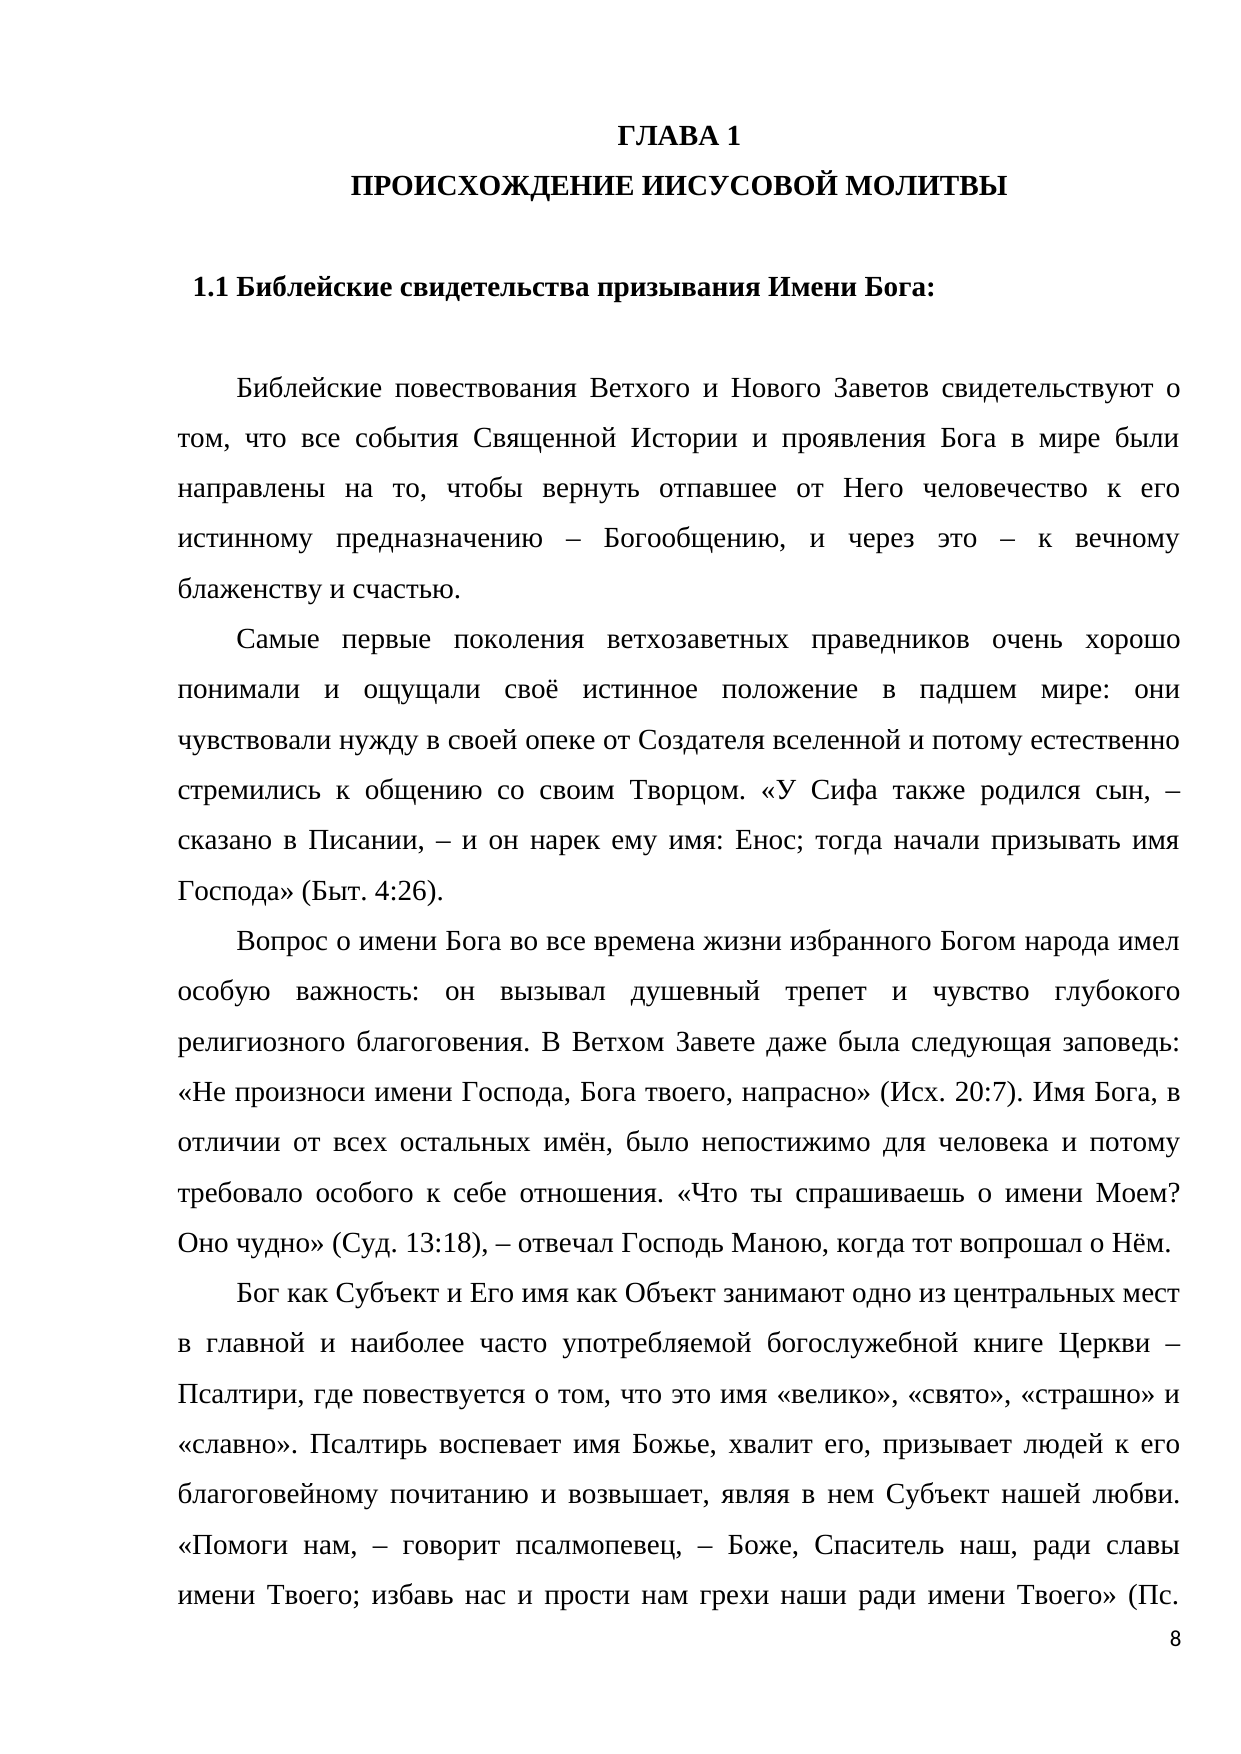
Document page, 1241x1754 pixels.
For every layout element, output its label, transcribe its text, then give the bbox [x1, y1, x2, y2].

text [177, 1275, 1181, 1611]
text ГЛАВА 1 ПРОИСХОЖДЕНИЕ ИИСУСОВОЙ МОЛИТВЫ [177, 118, 1181, 202]
list Библейские свидетельства призывания Имени Бога: [192, 269, 1181, 303]
text Вопрос о имени Бога во все времена жизни избранного Богом народа имел особую важность: он вызывал душевный трепет и чувство глубокого религиозного благоговения. В Ветхом Завете даже была следующая заповедь: «Не произноси имени Господа, Бога твоего, напрасно» (Исх. 20:7). Имя Бога, в отличии от всех остальных имён, было непостижимо для человека и потому требовало особого к себе отношения. «Что ты спрашиваешь о имени Моем? Оно чудно» (Суд. 13:18), – отвечал Господь Маною, когда тот вопрошал о Нём. [177, 923, 1181, 1258]
text Самые первые поколения ветхозаветных праведников очень хорошо понимали и ощущали своё истинное положение в падшем мире: они чувствовали нужду в своей опеке от Создателя вселенной и потому естественно стремились к общению со своим Творцом. «У Сифа также родился сын, – сказано в Писании, – и он нарек ему имя: Енос; тогда начали призывать имя Господа» (Быт. 4:26). [177, 621, 1181, 906]
text Библейские повествования Ветхого и Нового Заветов свидетельствуют о том, что все события Священной Истории и проявления Бога в мире были направлены на то, чтобы вернуть отпавшее от Него человечество к его истинному предназначению – Богообщению, и через это – к вечному блаженству и счастью. [177, 370, 1181, 604]
